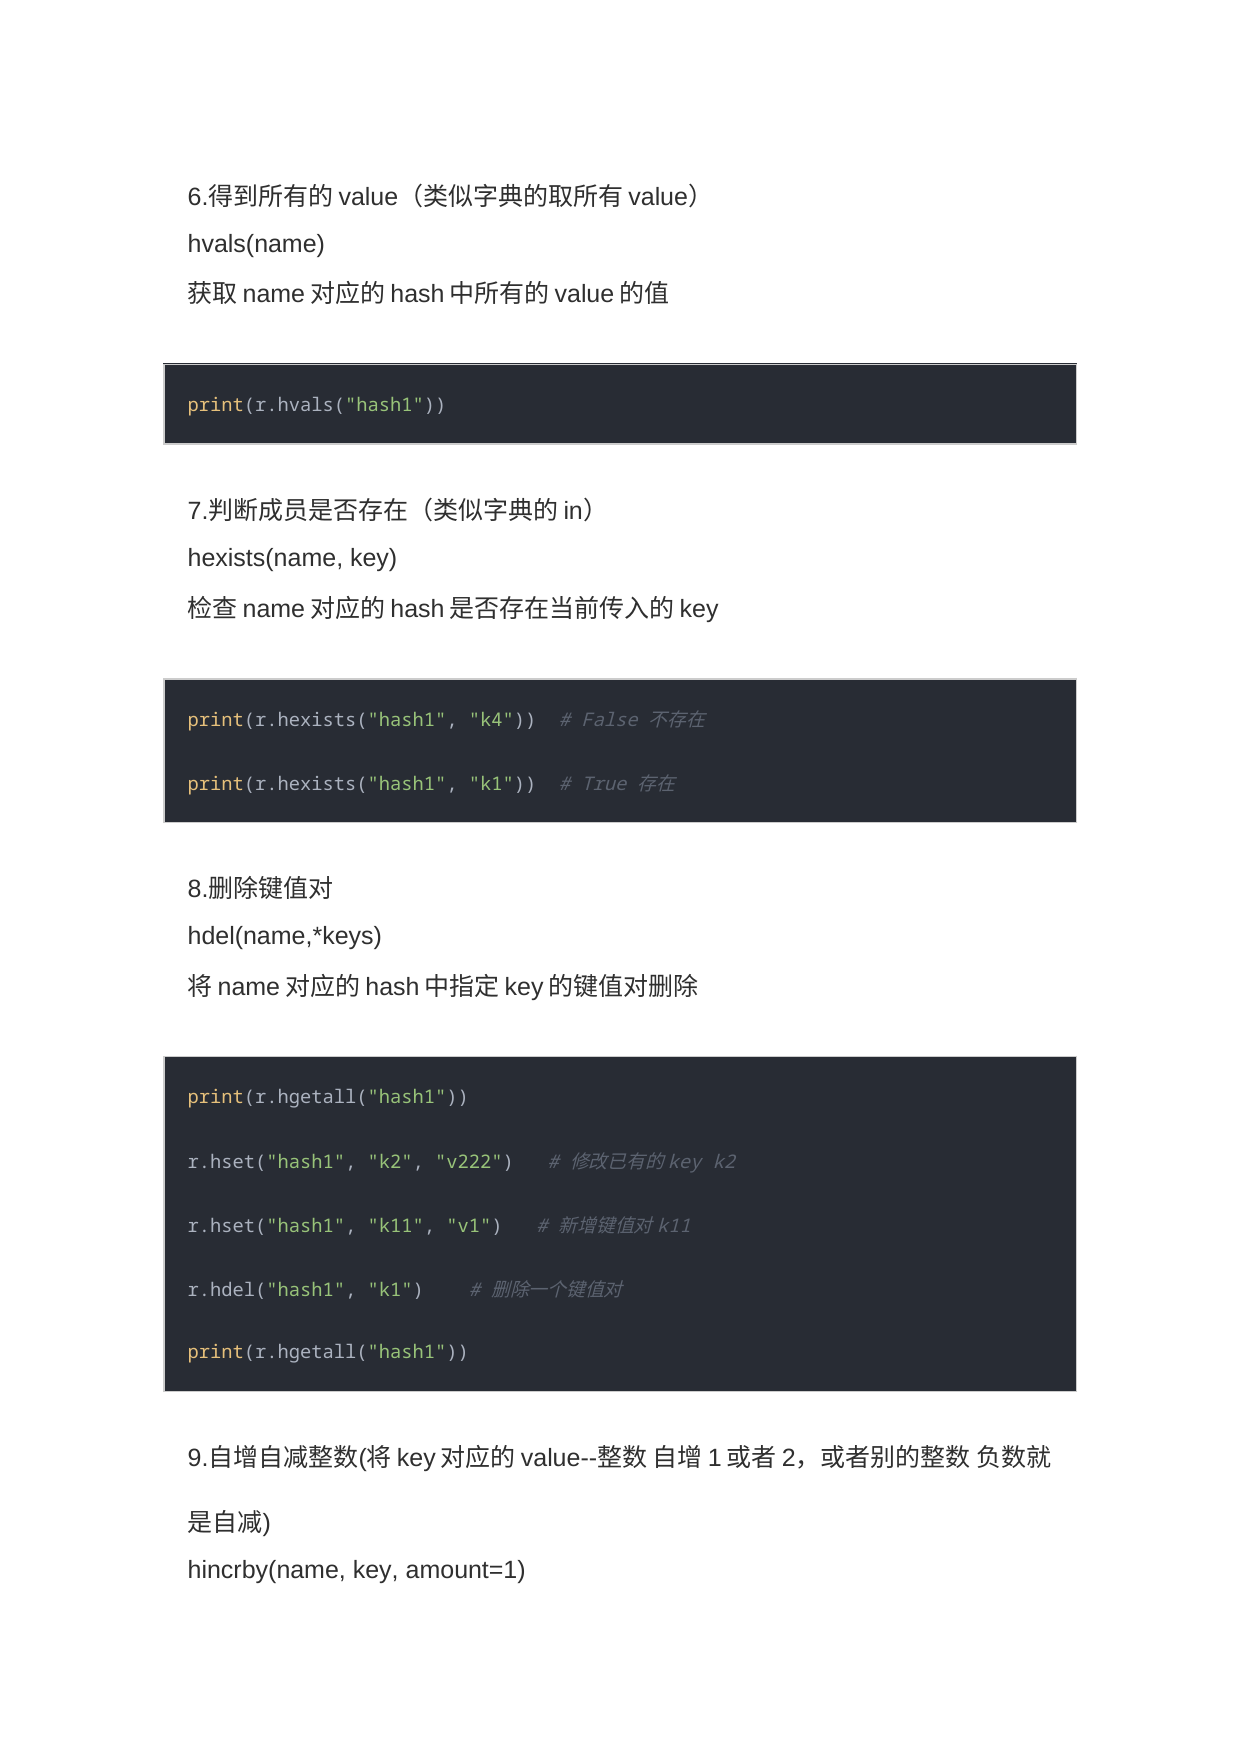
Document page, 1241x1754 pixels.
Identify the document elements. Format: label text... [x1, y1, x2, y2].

text r.hset("hash1", "k11", "v1") # 新增键值对 k11 [165, 1183, 1076, 1240]
text 7.判断成员是否存在（类似字典的in） hexists(name, key) 检查name对应的hash是否存在当前传入的key [187, 476, 1053, 639]
text 6.得到所有的value（类似字典的取所有value） hvals(name) 获取name对应的hash中所有的value的值 [187, 162, 1053, 324]
text print(r.hexists("hash1", "k1")) # True 存在 [165, 742, 1076, 822]
text r.hset("hash1", "k2", "v222") # 修改已有的key k2 [165, 1119, 1076, 1177]
text r.hdel("hash1", "k1") # 删除一个键值对 [165, 1247, 1076, 1304]
text print(r.hexists("hash1", "k4")) # False 不存在 [165, 680, 1076, 735]
text 8.删除键值对 hdel(name,*keys) 将name对应的hash中指定key的键值对删除 [187, 854, 1053, 1017]
text print(r.hvals("hash1")) [165, 365, 1076, 443]
text print(r.hgetall("hash1")) [165, 1311, 1076, 1391]
text print(r.hgetall("hash1")) [165, 1057, 1076, 1113]
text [187, 1423, 1053, 1586]
